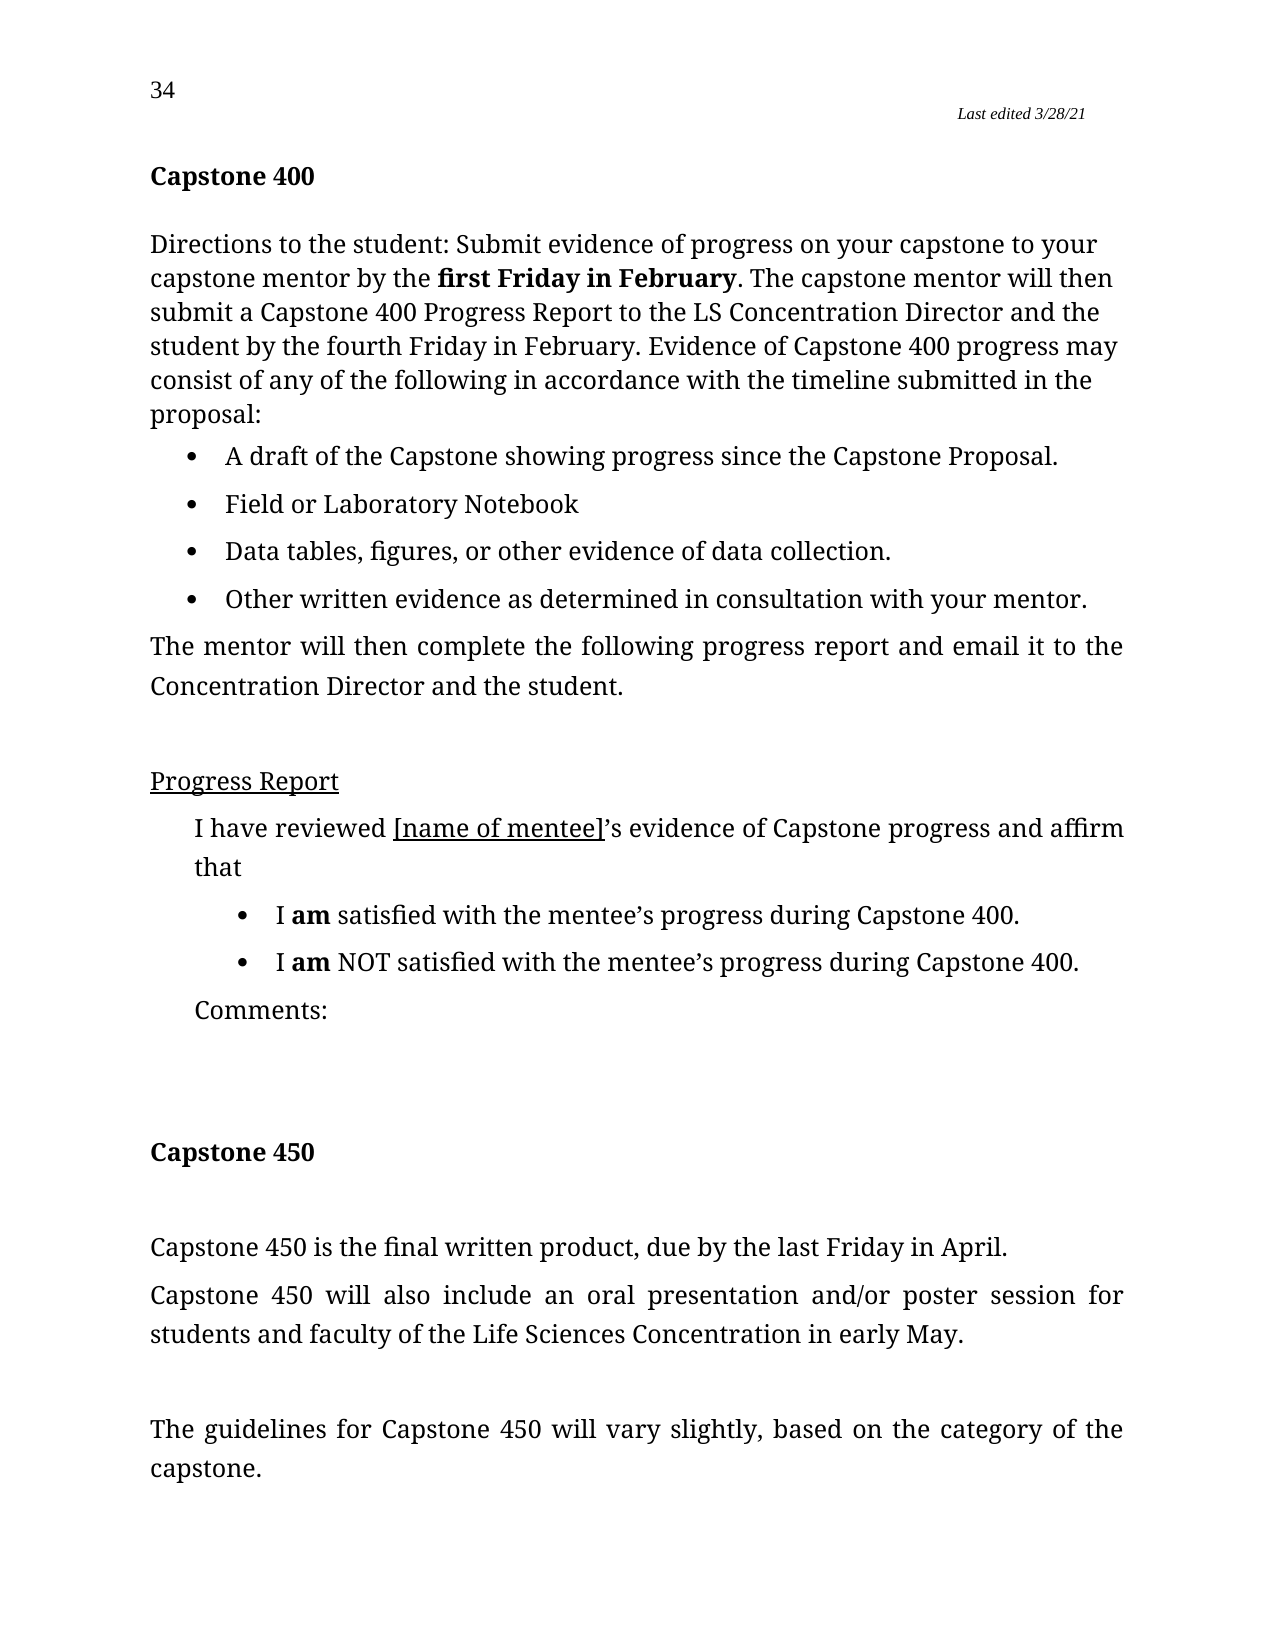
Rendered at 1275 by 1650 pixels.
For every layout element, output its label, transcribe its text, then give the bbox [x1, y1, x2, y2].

text Capstone 450 is the final written product, due by the last Friday in April. [150, 1230, 1125, 1264]
list Other written evidence as determined in consultation with your mentor. [187, 581, 1125, 616]
text The mentor will then complete the following progress report and email it to the Concentration Director and the student. [150, 629, 1125, 702]
text Directions to the student: Submit evidence of progress on your capstone to your capstone mentor by the first Friday in February. The capstone mentor will then submit a Capstone 400 Progress Report to the LS Concentration Director and the student by the fourth Friday in February. Evidence of Capstone 400 progress may consist of any of the following in accordance with the timeline submitted in the proposal: [150, 226, 1125, 431]
text Capstone 450 will also include an oral presentation and/or poster session for students and faculty of the Life Sciences Concentration in early May. [150, 1277, 1125, 1351]
text Capstone 400 [150, 158, 1125, 192]
text Capstone 450 [150, 1135, 1125, 1169]
text Progress Report [150, 763, 1125, 797]
list Data tables, figures, or other evidence of data collection. [187, 534, 1125, 568]
list I am NOT satisfied with the mentee’s progress during Capstone 400. [238, 945, 1125, 979]
list A draft of the Capstone showing progress since the Capstone Proposal. [187, 439, 1125, 473]
text The guidelines for Capstone 450 will vary slightly, based on the category of the capstone. [150, 1411, 1125, 1485]
list I am satisfied with the mentee’s progress during Capstone 400. [238, 897, 1125, 931]
text Comments: [194, 992, 1125, 1026]
text I have reviewed [name of mentee]’s evidence of Capstone progress and affirm that [194, 811, 1125, 884]
list Field or Laboratory Notebook [187, 486, 1125, 521]
